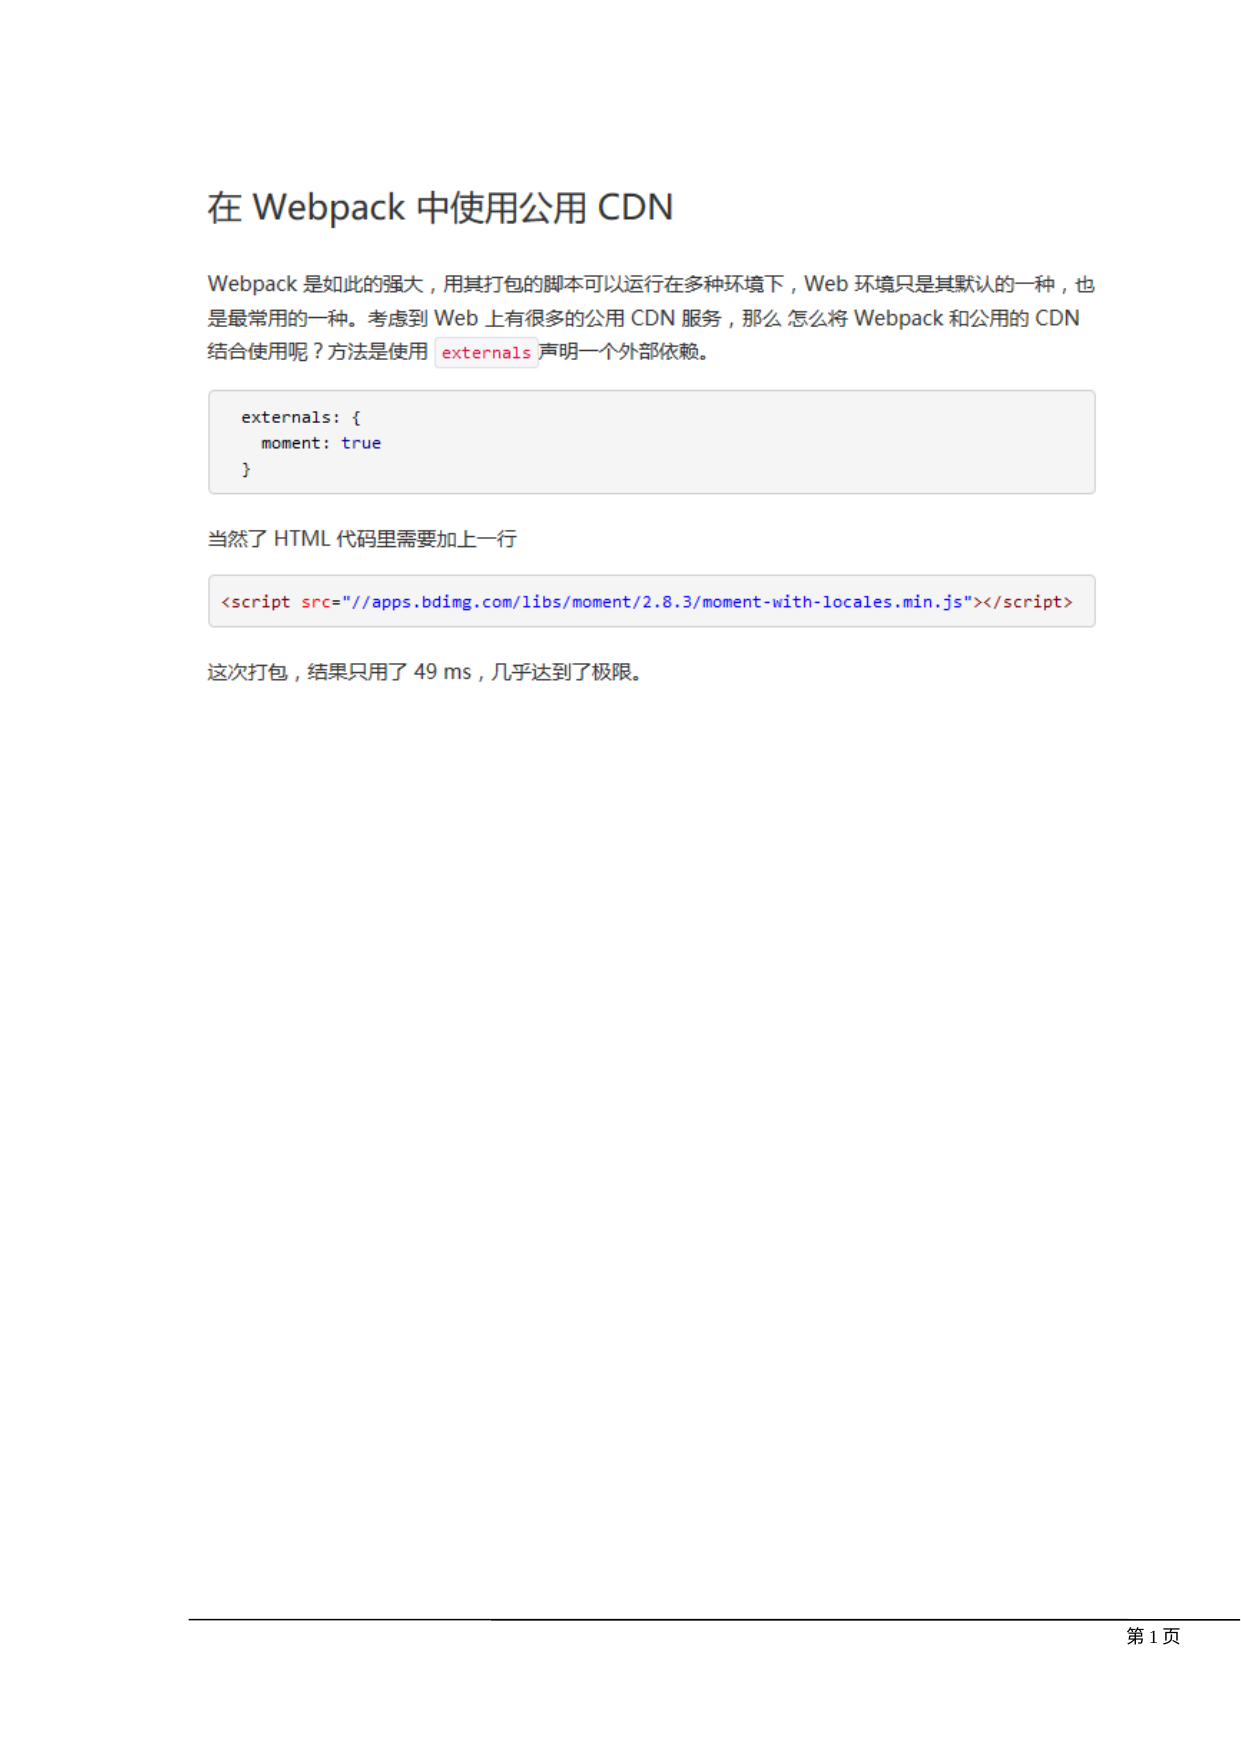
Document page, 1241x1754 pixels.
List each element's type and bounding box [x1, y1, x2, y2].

picture [187, 171, 1192, 705]
